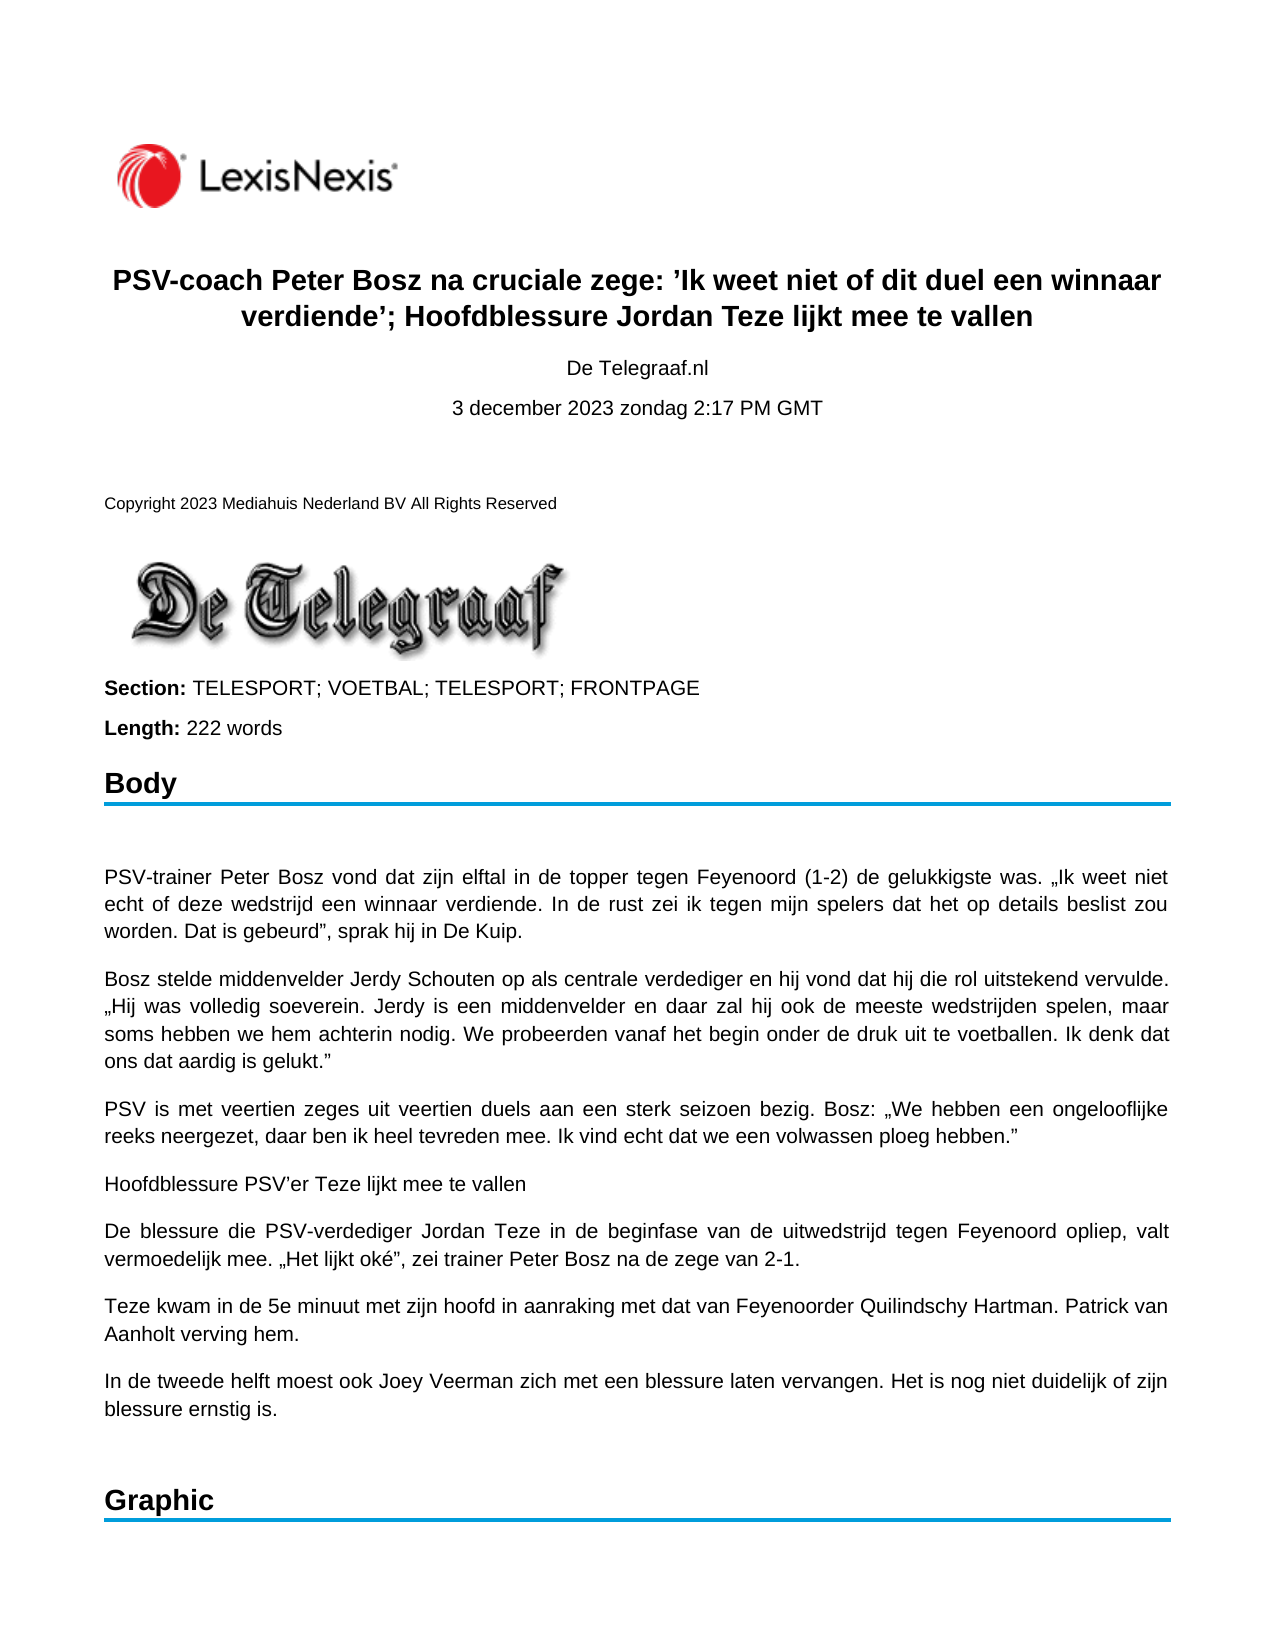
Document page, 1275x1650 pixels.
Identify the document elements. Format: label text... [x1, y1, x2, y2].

text PSV-trainer Peter Bosz vond dat zijn elftal in de topper tegen Feyenoord (1-2) de gelukkigste was. „Ik weet niet echt of deze wedstrijd een winnaar verdiende. In de rust zei ik tegen mijn spelers dat het op details beslist zou worden. Dat is gebeurd”, sprak hij in De Kuip. [104, 862, 1171, 943]
text 3 december 2023 zondag 2:17 PM GMT [104, 393, 1171, 420]
text De Telegraaf.nl [104, 353, 1171, 380]
text PSV is met veertien zeges uit veertien duels aan een sterk seizoen bezig. Bosz: „We hebben een ongelooflijke reeks neergezet, daar ben ik heel tevreden mee. Ik vind echt dat we een volwassen ploeg hebben.” [104, 1093, 1171, 1147]
text Bosz stelde middenvelder Jerdy Schouten op als centrale verdediger en hij vond dat hij die rol uitstekend vervulde. „Hij was volledig soeverein. Jerdy is een middenvelder en daar zal hij ook de meeste wedstrijden spelen, maar soms hebben we hem achterin nodig. We probeerden vanaf het begin onder de druk uit te voetballen. Ik denk dat ons dat aardig is gelukt.” [104, 964, 1171, 1072]
picture [104, 144, 412, 208]
subtitle PSV-coach Peter Bosz na cruciale zege: ’Ik weet niet of dit duel een winnaar verdiende’; Hoofdblessure Jordan Teze lijkt mee te vallen [104, 261, 1171, 332]
text Section: TELESPORT; VOETBAL; TELESPORT; FRONTPAGE [104, 673, 1171, 700]
text Copyright 2023 Mediahuis Nederland BV All Rights Reserved [104, 461, 1171, 513]
text De blessure die PSV-verdediger Jordan Teze in de beginfase van de uitwedstrijd tegen Feyenoord opliep, valt vermoedelijk mee. „Het lijkt oké”, zei trainer Peter Bosz na de zege van 2-1. [104, 1216, 1171, 1270]
text Length: 222 words [104, 712, 1171, 739]
text Graphic [104, 1445, 1171, 1516]
text Hoofdblessure PSV’er Teze lijkt mee te vallen [104, 1168, 1171, 1195]
text Body [104, 764, 1171, 800]
text In de tweede helft moest ook Joey Veerman zich met een blessure laten vervangen. Het is nog niet duidelijk of zijn blessure ernstig is. [104, 1366, 1171, 1420]
text Teze kwam in de 5e minuut met zijn hoofd in aanraking met dat van Feyenoorder Quilindschy Hartman. Patrick van Aanholt verving hem. [104, 1291, 1171, 1345]
